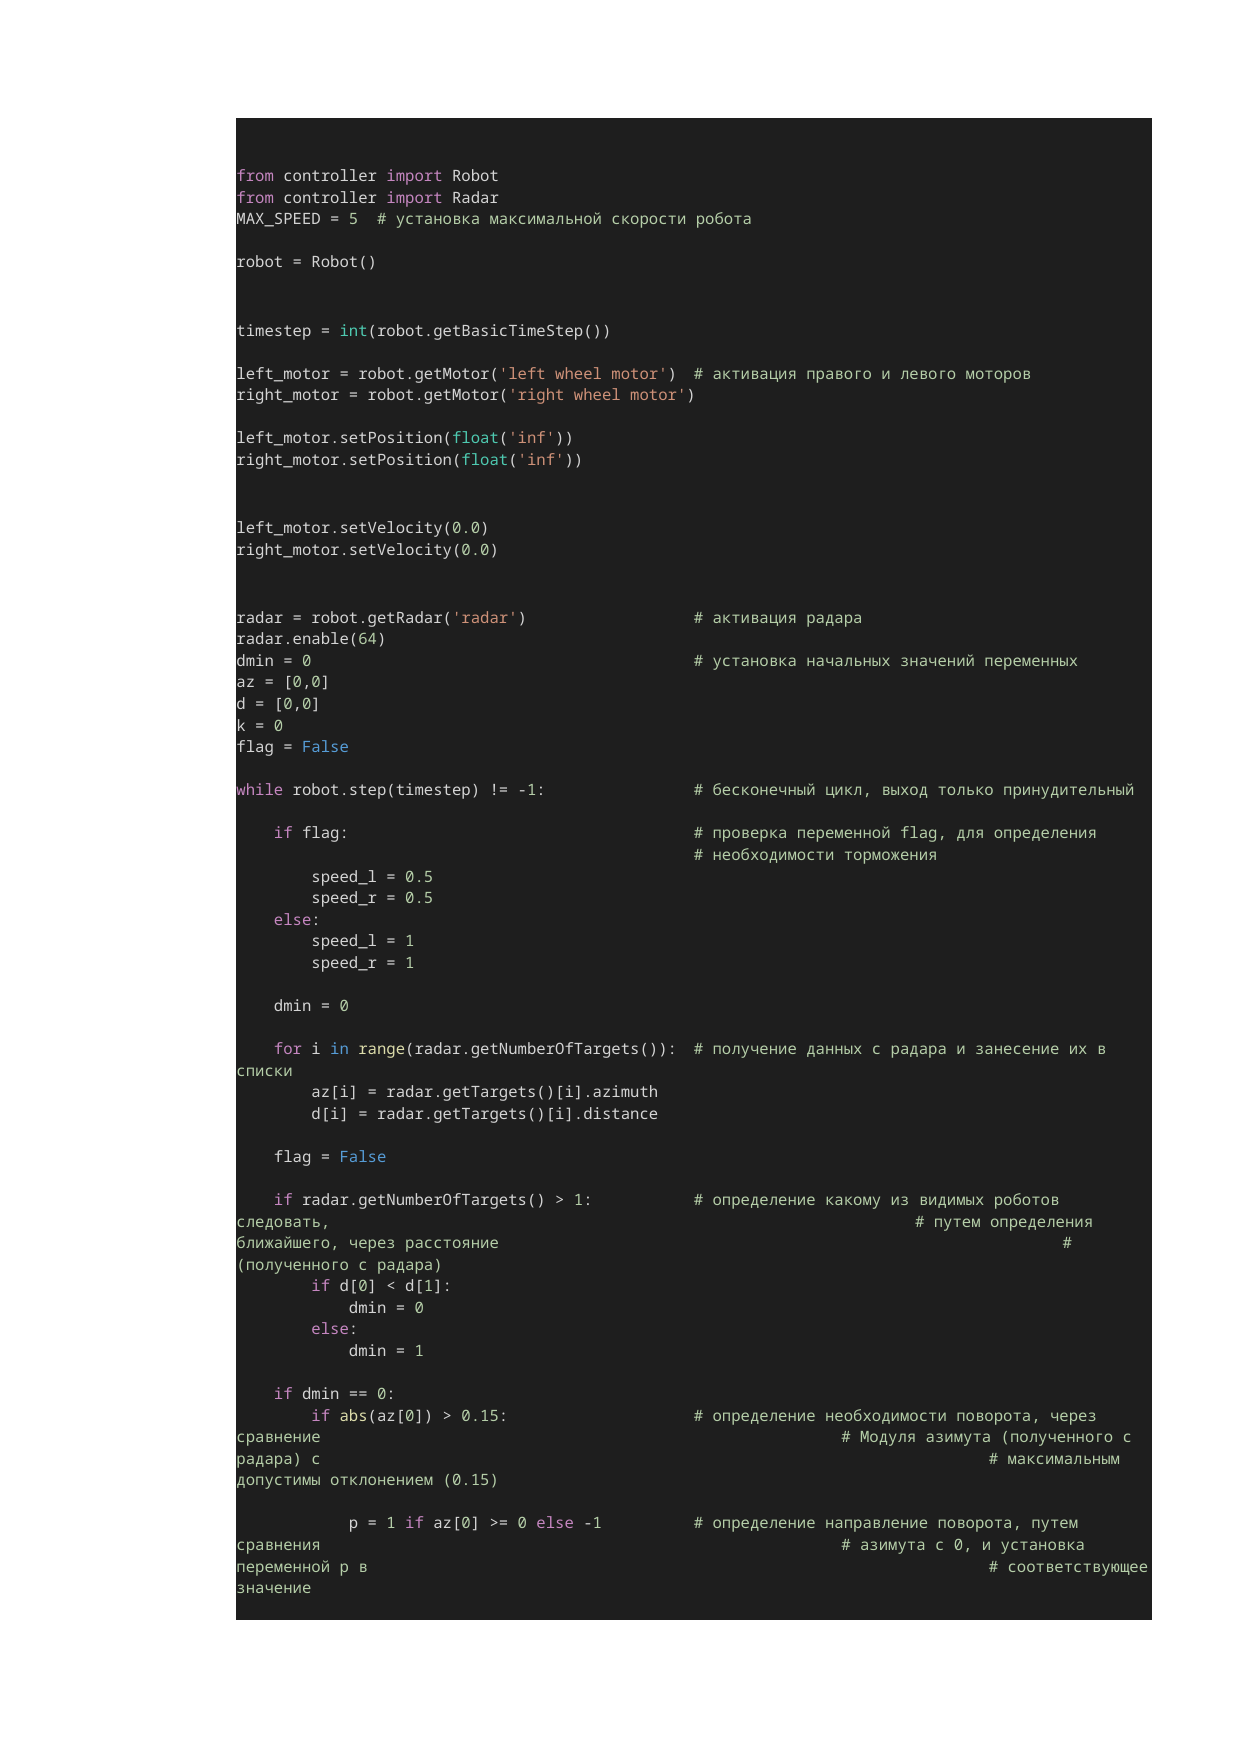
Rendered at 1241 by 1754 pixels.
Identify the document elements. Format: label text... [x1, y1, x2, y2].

text radar = robot.getRadar('radar') # активация радара [236, 606, 1152, 628]
text else: [236, 1318, 1152, 1339]
text d[i] = radar.getTargets()[i].distance [236, 1102, 1152, 1124]
text right_motor = robot.getMotor('right wheel motor') [236, 384, 1152, 405]
text radar.enable(64) [236, 628, 1152, 649]
text from controller import Radar [236, 186, 1152, 208]
text dmin = 1 [236, 1339, 1152, 1361]
text flag = False [236, 736, 1152, 757]
text if dmin == 0: [236, 1382, 1152, 1404]
text if radar.getNumberOfTargets() > 1: # определение какому из видимых роботов следовать, # путем определения ближайшего, через расстояние # (полученного с радара) [236, 1188, 1152, 1275]
text speed_l = 1 [236, 930, 1152, 951]
text MAX_SPEED = 5 # установка максимальной скорости робота [236, 208, 1152, 229]
text right_motor.setPosition(float('inf')) [236, 448, 1152, 470]
text if d[0] < d[1]: [236, 1275, 1152, 1296]
text az = [0,0] [236, 671, 1152, 692]
text k = 0 [236, 714, 1152, 736]
text speed_r = 1 [236, 951, 1152, 973]
text for i in range(radar.getNumberOfTargets()): # получение данных с радара и занесение их в списки [236, 1037, 1152, 1081]
text d = [0,0] [236, 692, 1152, 714]
text if abs(az[0]) > 0.15: # определение необходимости поворота, через сравнение # Модуля азимута (полученного с радара) с # максимальным допустимы отклонением (0.15) [236, 1404, 1152, 1490]
text left_motor = robot.getMotor('left wheel motor') # активация правого и левого моторов [236, 362, 1152, 384]
text flag = False [236, 1145, 1152, 1167]
text speed_r = 0.5 [236, 887, 1152, 908]
text speed_l = 0.5 [236, 865, 1152, 887]
text from controller import Robot [236, 165, 1152, 186]
text robot = Robot() [236, 251, 1152, 272]
text left_motor.setVelocity(0.0) [236, 517, 1152, 538]
text dmin = 0 [236, 994, 1152, 1016]
text while robot.step(timestep) != -1: # бесконечный цикл, выход только принудительный [236, 779, 1152, 800]
text dmin = 0 # установка начальных значений переменных [236, 649, 1152, 671]
text p = 1 if az[0] >= 0 else -1 # определение направление поворота, путем сравнения # азимута с 0, и установка переменной p в # соответствующее значение [236, 1512, 1152, 1598]
text left_motor.setPosition(float('inf')) [236, 427, 1152, 448]
text if flag: # проверка переменной flag, для определения # необходимости торможения [236, 822, 1152, 865]
text else: [236, 908, 1152, 930]
text timestep = int(robot.getBasicTimeStep()) [236, 319, 1152, 341]
text dmin = 0 [236, 1296, 1152, 1318]
text az[i] = radar.getTargets()[i].azimuth [236, 1081, 1152, 1102]
text right_motor.setVelocity(0.0) [236, 538, 1152, 560]
